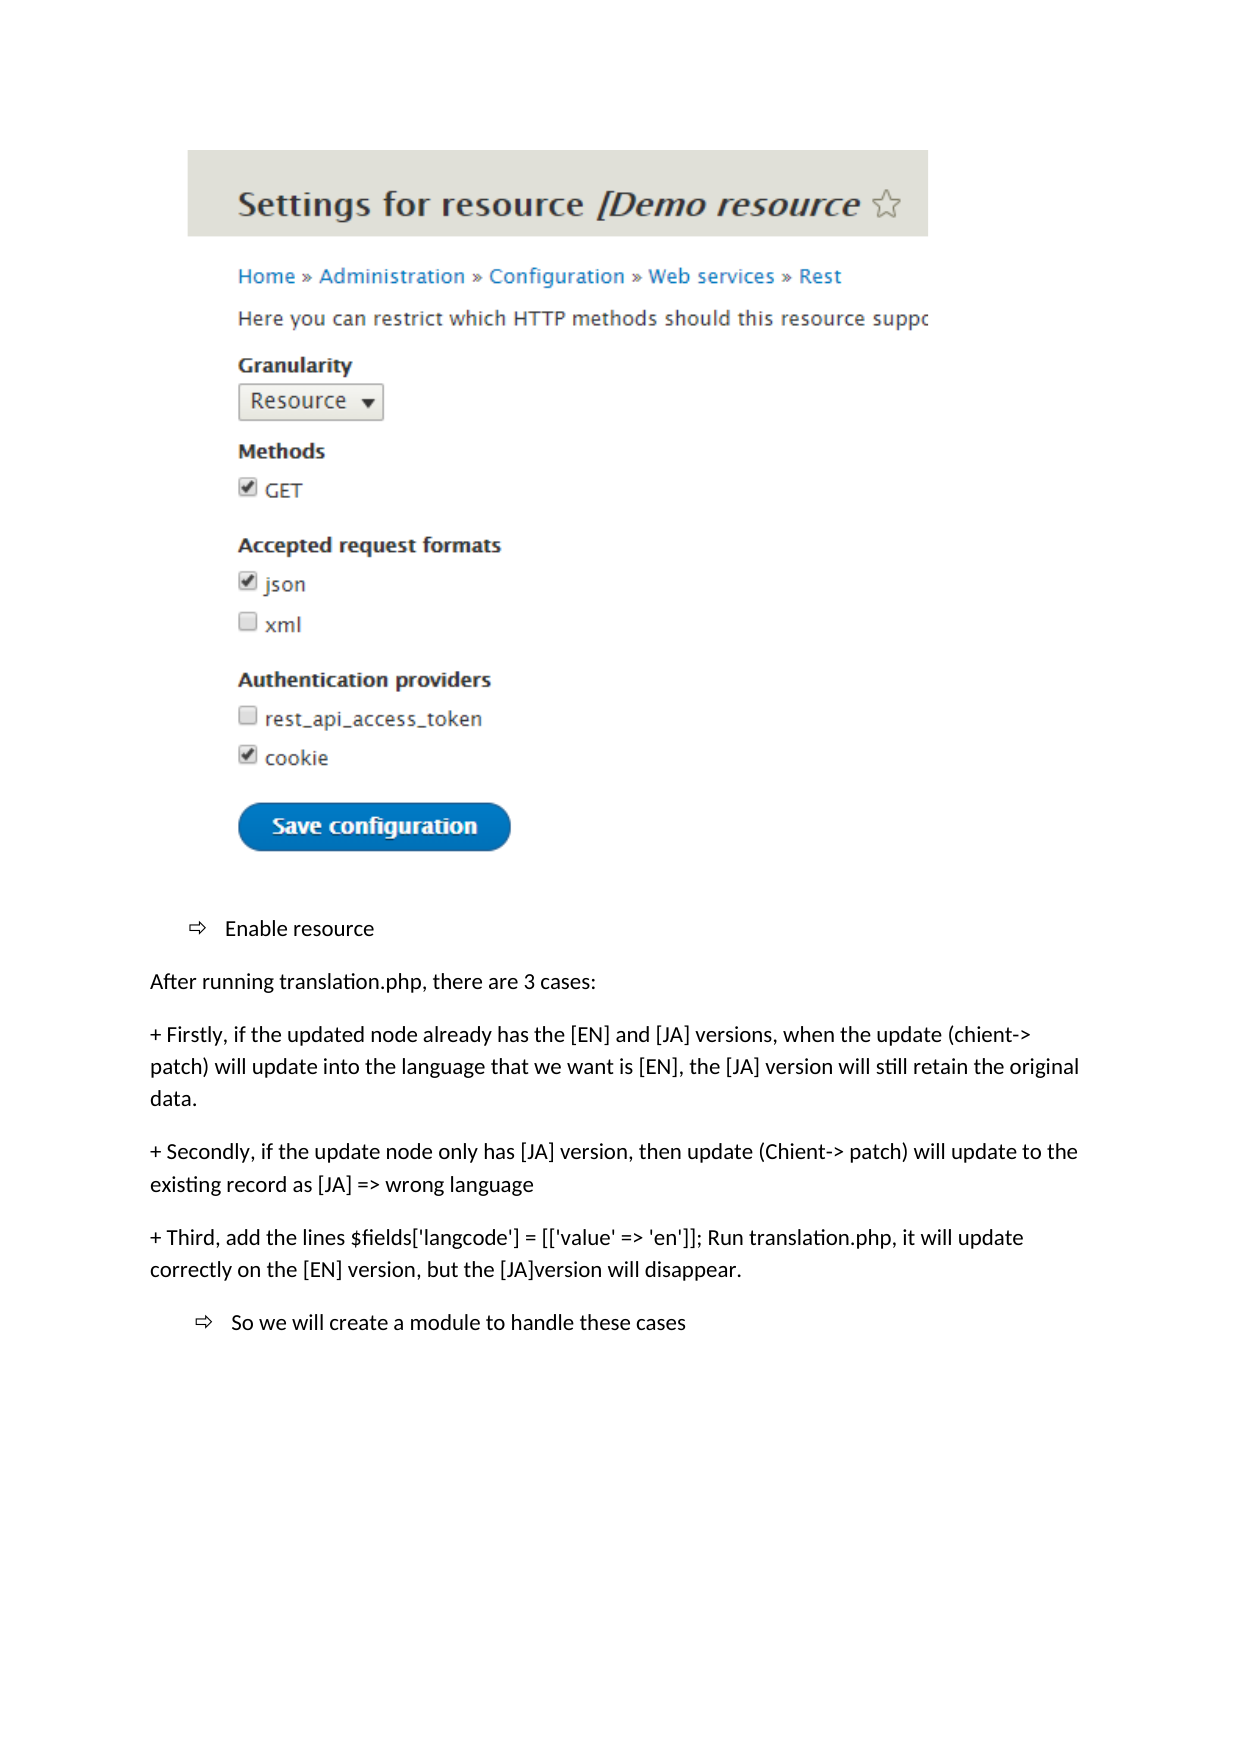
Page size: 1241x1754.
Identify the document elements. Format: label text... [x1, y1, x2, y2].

list Enable resource [187, 914, 1090, 942]
text After running translation.php, there are 3 cases: [150, 967, 1090, 995]
text + Third, add the lines $fields['langcode'] = [['value' => 'en']]; Run translation.php, it will update correctly on the [EN] version, but the [JA]version will disappear. [150, 1223, 1090, 1283]
text + Secondly, if the update node only has [JA] version, then update (Chient-> patch) will update to the existing record as [JA] => wrong language [150, 1137, 1090, 1198]
picture [187, 150, 929, 889]
text + Firstly, if the updated node already has the [EN] and [JA] versions, when the update (chient-> patch) will update into the language that we want is [EN], the [JA] version will still retain the original data. [150, 1020, 1090, 1112]
list So we will create a module to handle these cases [194, 1308, 1090, 1336]
